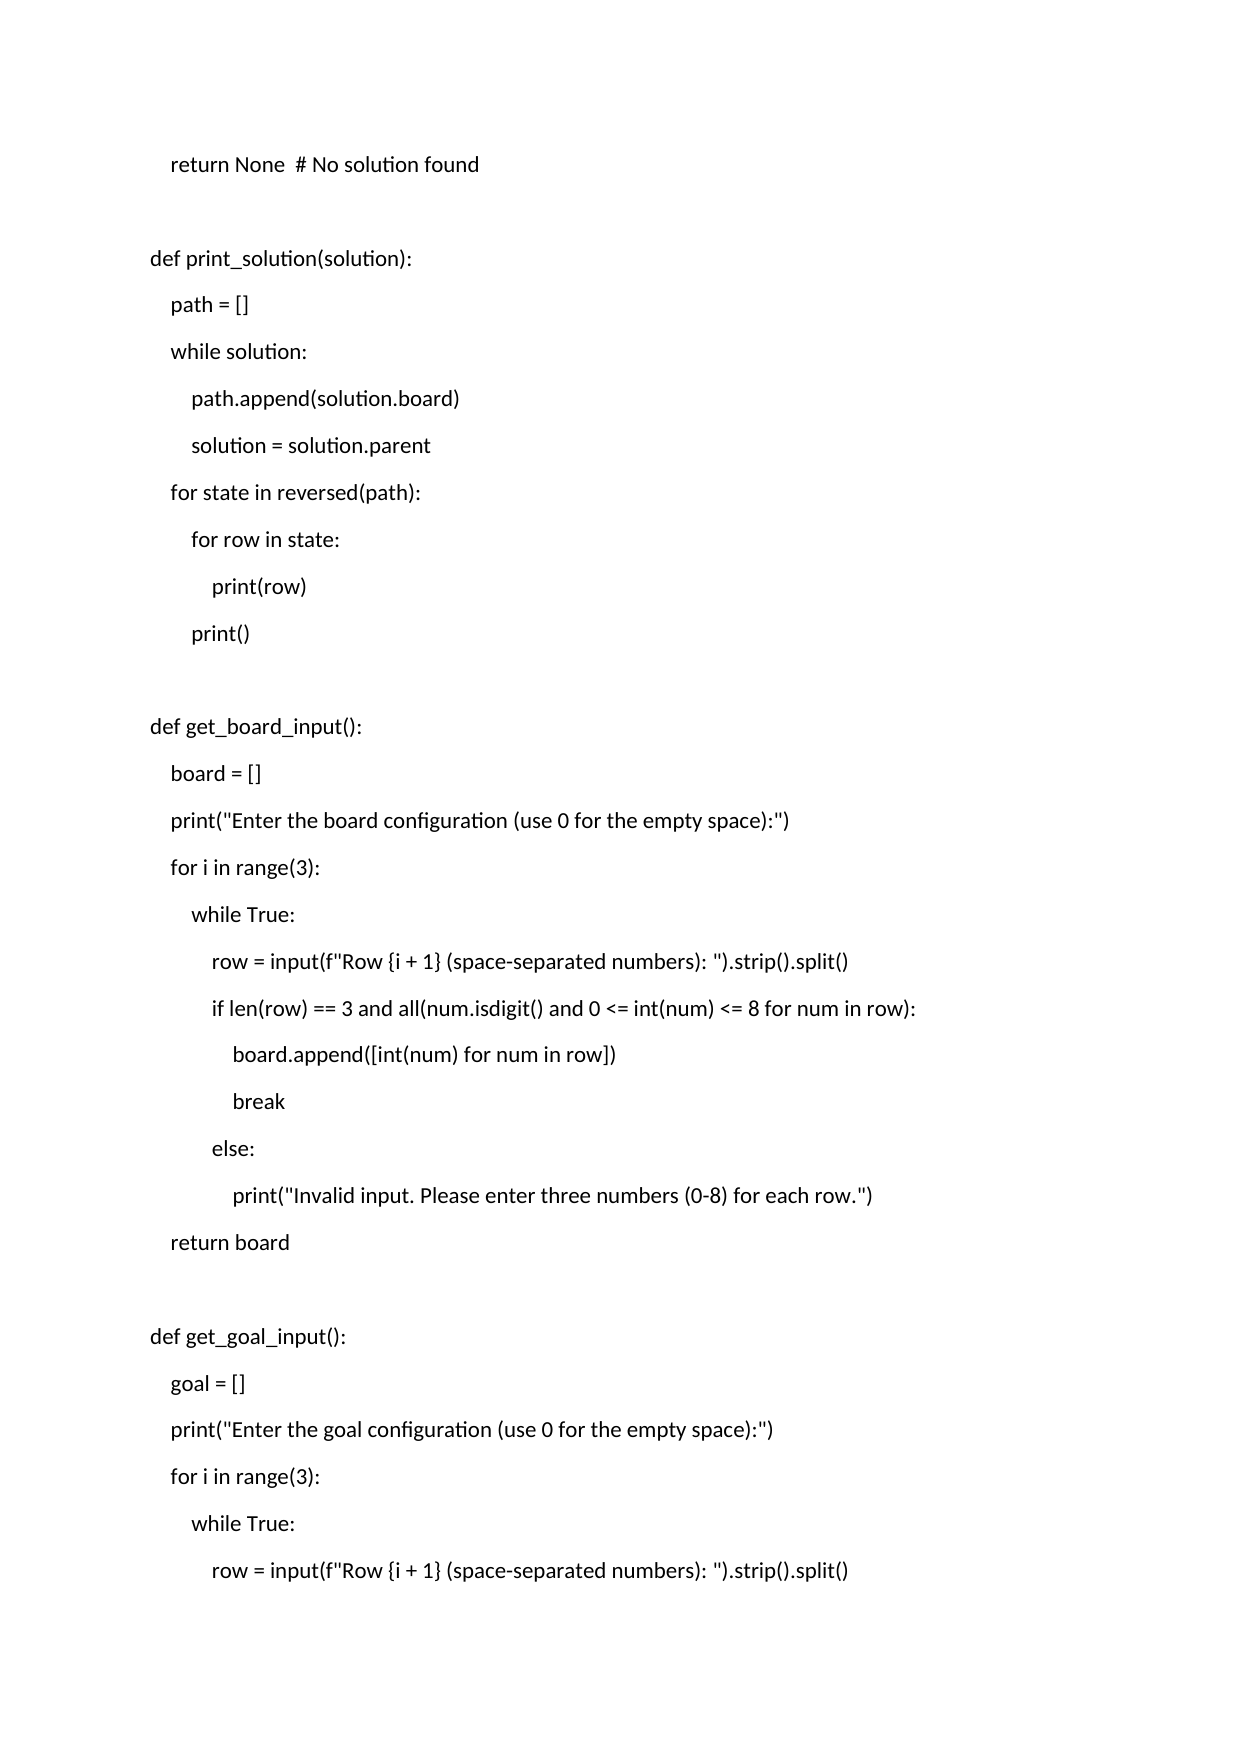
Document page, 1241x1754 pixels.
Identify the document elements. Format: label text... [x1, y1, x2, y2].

text row = input(f"Row {i + 1} (space-separated numbers): ").strip().split() [150, 947, 1090, 975]
text break [150, 1087, 1090, 1116]
text for i in range(3): [150, 853, 1090, 881]
text board.append([int(num) for num in row]) [150, 1041, 1090, 1069]
text return board [150, 1228, 1090, 1256]
text def get_board_input(): [150, 712, 1090, 741]
text path = [] [150, 291, 1090, 319]
text def get_goal_input(): [150, 1322, 1090, 1350]
text def print_solution(solution): [150, 244, 1090, 272]
text path.append(solution.board) [150, 384, 1090, 412]
text for i in range(3): [150, 1462, 1090, 1491]
text print("Invalid input. Please enter three numbers (0-8) for each row.") [150, 1181, 1090, 1209]
text return None # No solution found [150, 150, 1090, 178]
text while True: [150, 900, 1090, 928]
text print("Enter the board configuration (use 0 for the empty space):") [150, 806, 1090, 834]
text print() [150, 619, 1090, 647]
text print(row) [150, 572, 1090, 600]
text solution = solution.parent [150, 431, 1090, 459]
text print("Enter the goal configuration (use 0 for the empty space):") [150, 1416, 1090, 1444]
text row = input(f"Row {i + 1} (space-separated numbers): ").strip().split() [150, 1556, 1090, 1584]
text else: [150, 1134, 1090, 1162]
text if len(row) == 3 and all(num.isdigit() and 0 <= int(num) <= 8 for num in row): [150, 994, 1090, 1022]
text while solution: [150, 337, 1090, 366]
text for row in state: [150, 525, 1090, 553]
text for state in reversed(path): [150, 478, 1090, 506]
text while True: [150, 1509, 1090, 1537]
text goal = [] [150, 1369, 1090, 1397]
text board = [] [150, 759, 1090, 787]
